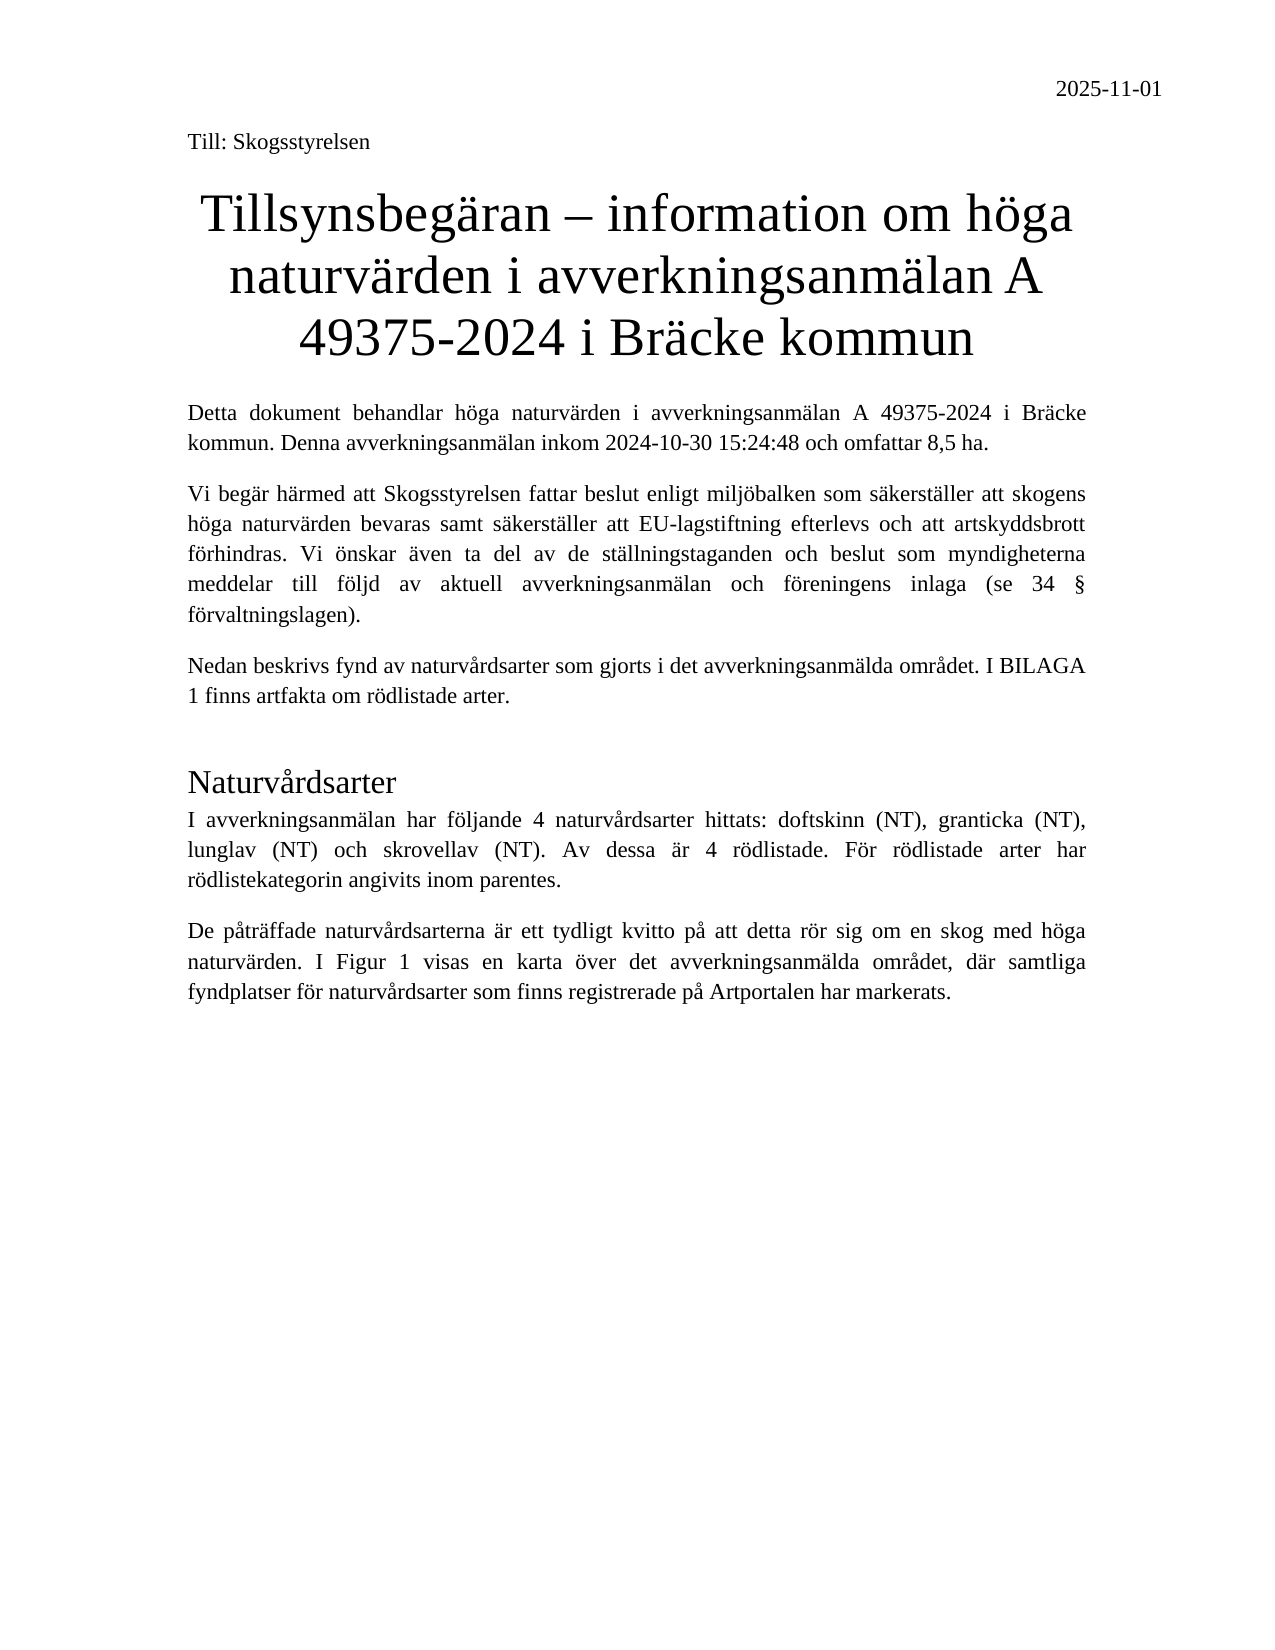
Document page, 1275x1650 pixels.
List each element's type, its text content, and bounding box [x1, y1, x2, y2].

text Nedan beskrivs fynd av naturvårdsarter som gjorts i det avverkningsanmälda området. I BILAGA 1 finns artfakta om rödlistade arter. [187, 652, 1087, 708]
text I avverkningsanmälan har följande 4 naturvårdsarter hittats: doftskinn (NT), granticka (NT), lunglav (NT) och skrovellav (NT). Av dessa är 4 rödlistade. För rödlistade arter har rödlistekategorin angivits inom parentes. [187, 806, 1087, 893]
text Detta dokument behandlar höga naturvärden i avverkningsanmälan A 49375-2024 i Bräcke kommun. Denna avverkningsanmälan inkom 2024-10-30 15:24:48 och omfattar 8,5 ha. [187, 398, 1087, 455]
subtitle Naturvårdsarter [187, 762, 1087, 800]
text De påträffade naturvårdsarterna är ett tydligt kvitto på att detta rör sig om en skog med höga naturvärden. I Figur 1 visas en karta över det avverkningsanmälda området, där samtliga fyndplatser för naturvårdsarter som finns registrerade på Artportalen har markerats. [187, 918, 1087, 1004]
text Vi begär härmed att Skogsstyrelsen fattar beslut enligt miljöbalken som säkerställer att skogens höga naturvärden bevaras samt säkerställer att EU-lagstiftning efterlevs och att artskyddsbrott förhindras. Vi önskar även ta del av de ställningstaganden och beslut som myndigheterna meddelar till följd av aktuell avverkningsanmälan och föreningens inlaga (se 34 § förvaltningslagen). [187, 480, 1087, 627]
title Tillsynsbegäran – information om höga naturvärden i avverkningsanmälan A 49375-2024 i Bräcke kommun [187, 180, 1087, 367]
